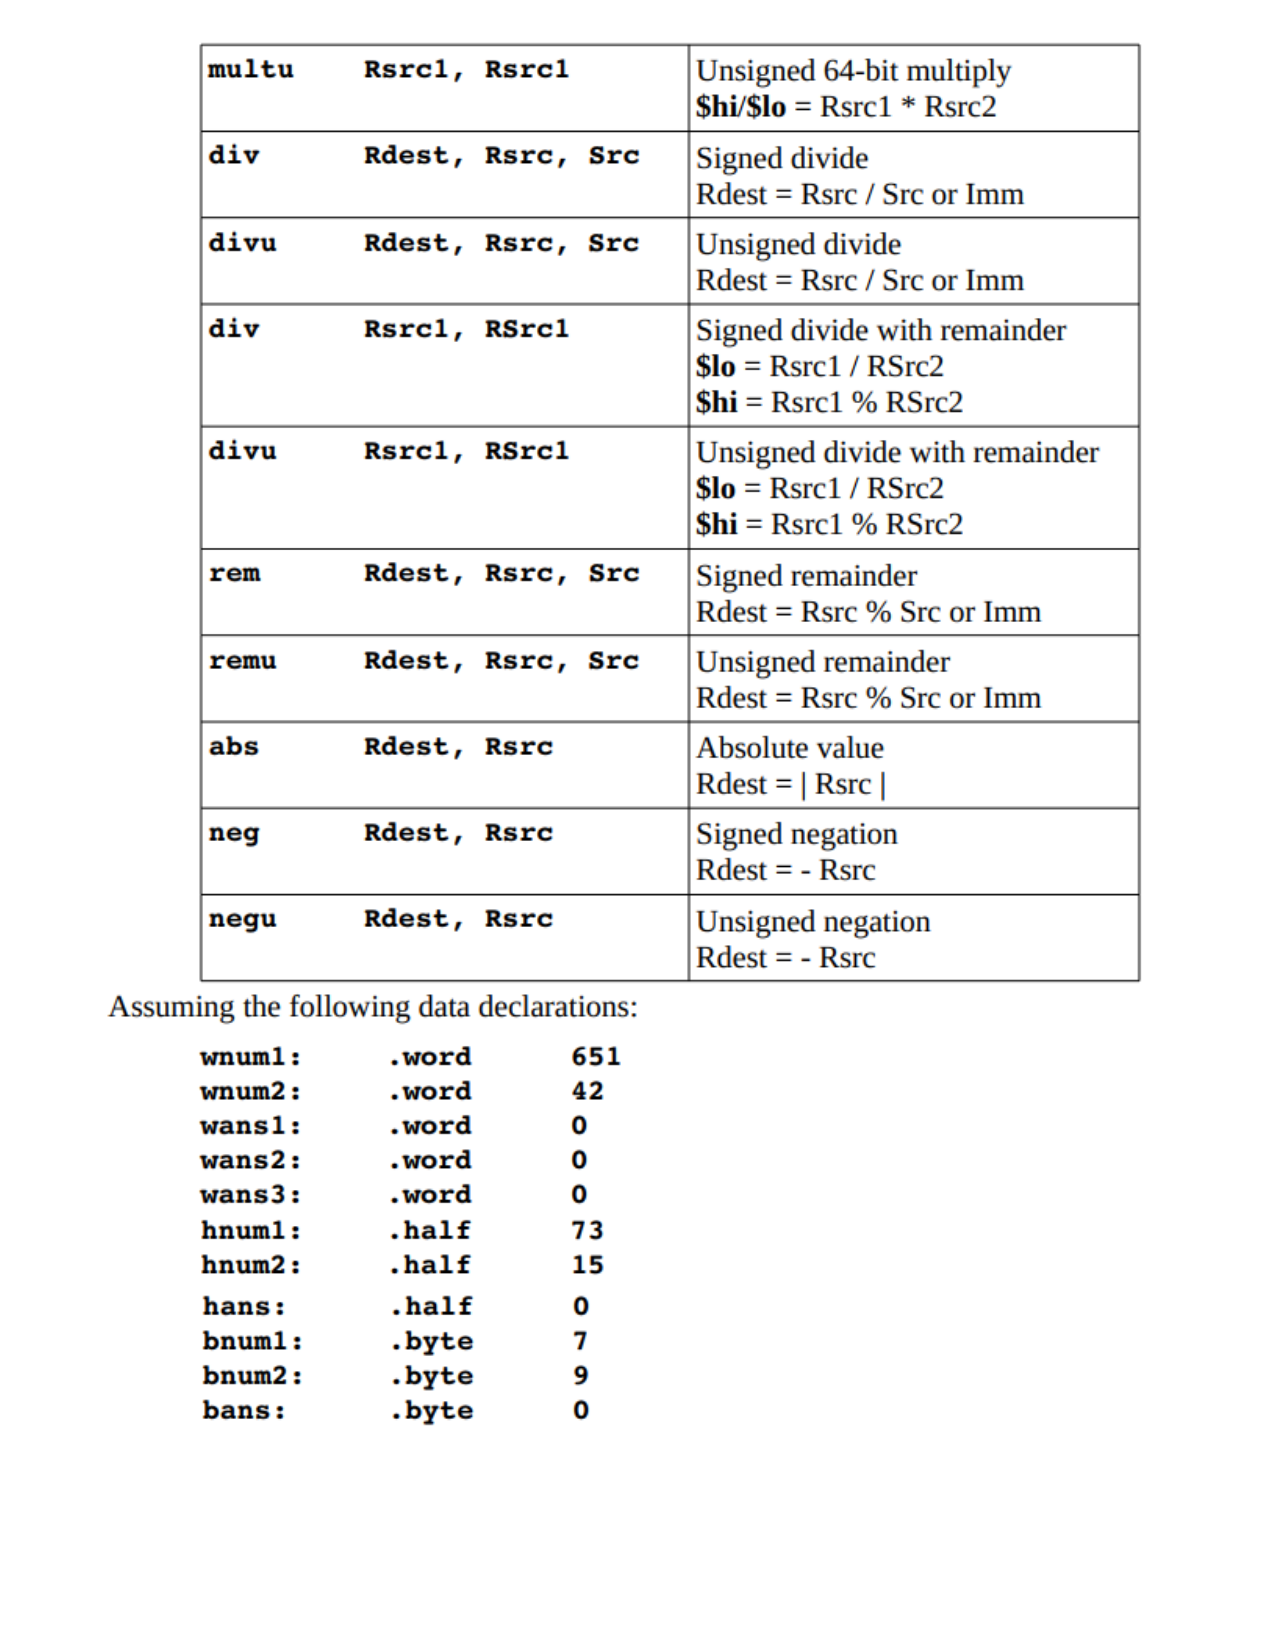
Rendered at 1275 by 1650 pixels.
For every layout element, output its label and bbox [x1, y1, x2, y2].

picture [103, 37, 1149, 1430]
